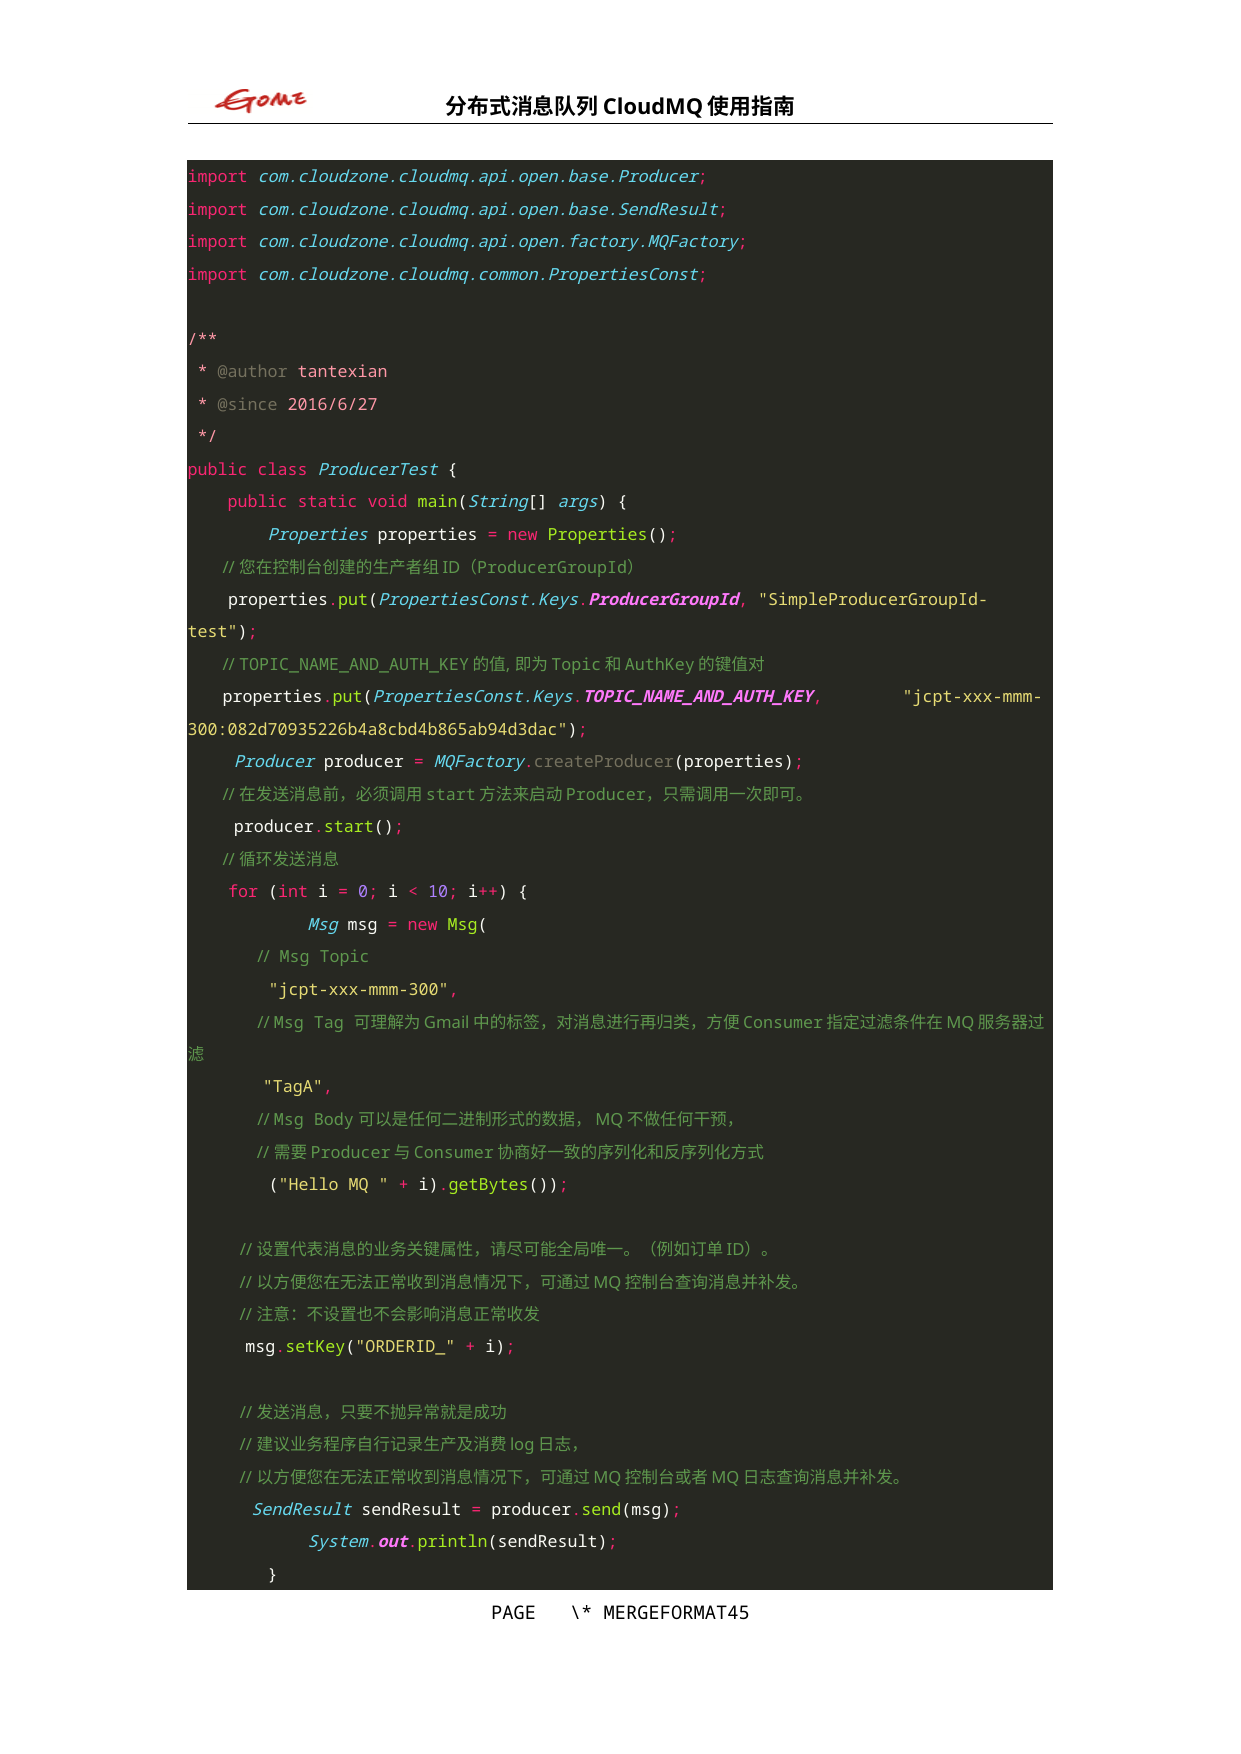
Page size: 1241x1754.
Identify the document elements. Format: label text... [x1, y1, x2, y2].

picture [187, 89, 313, 114]
